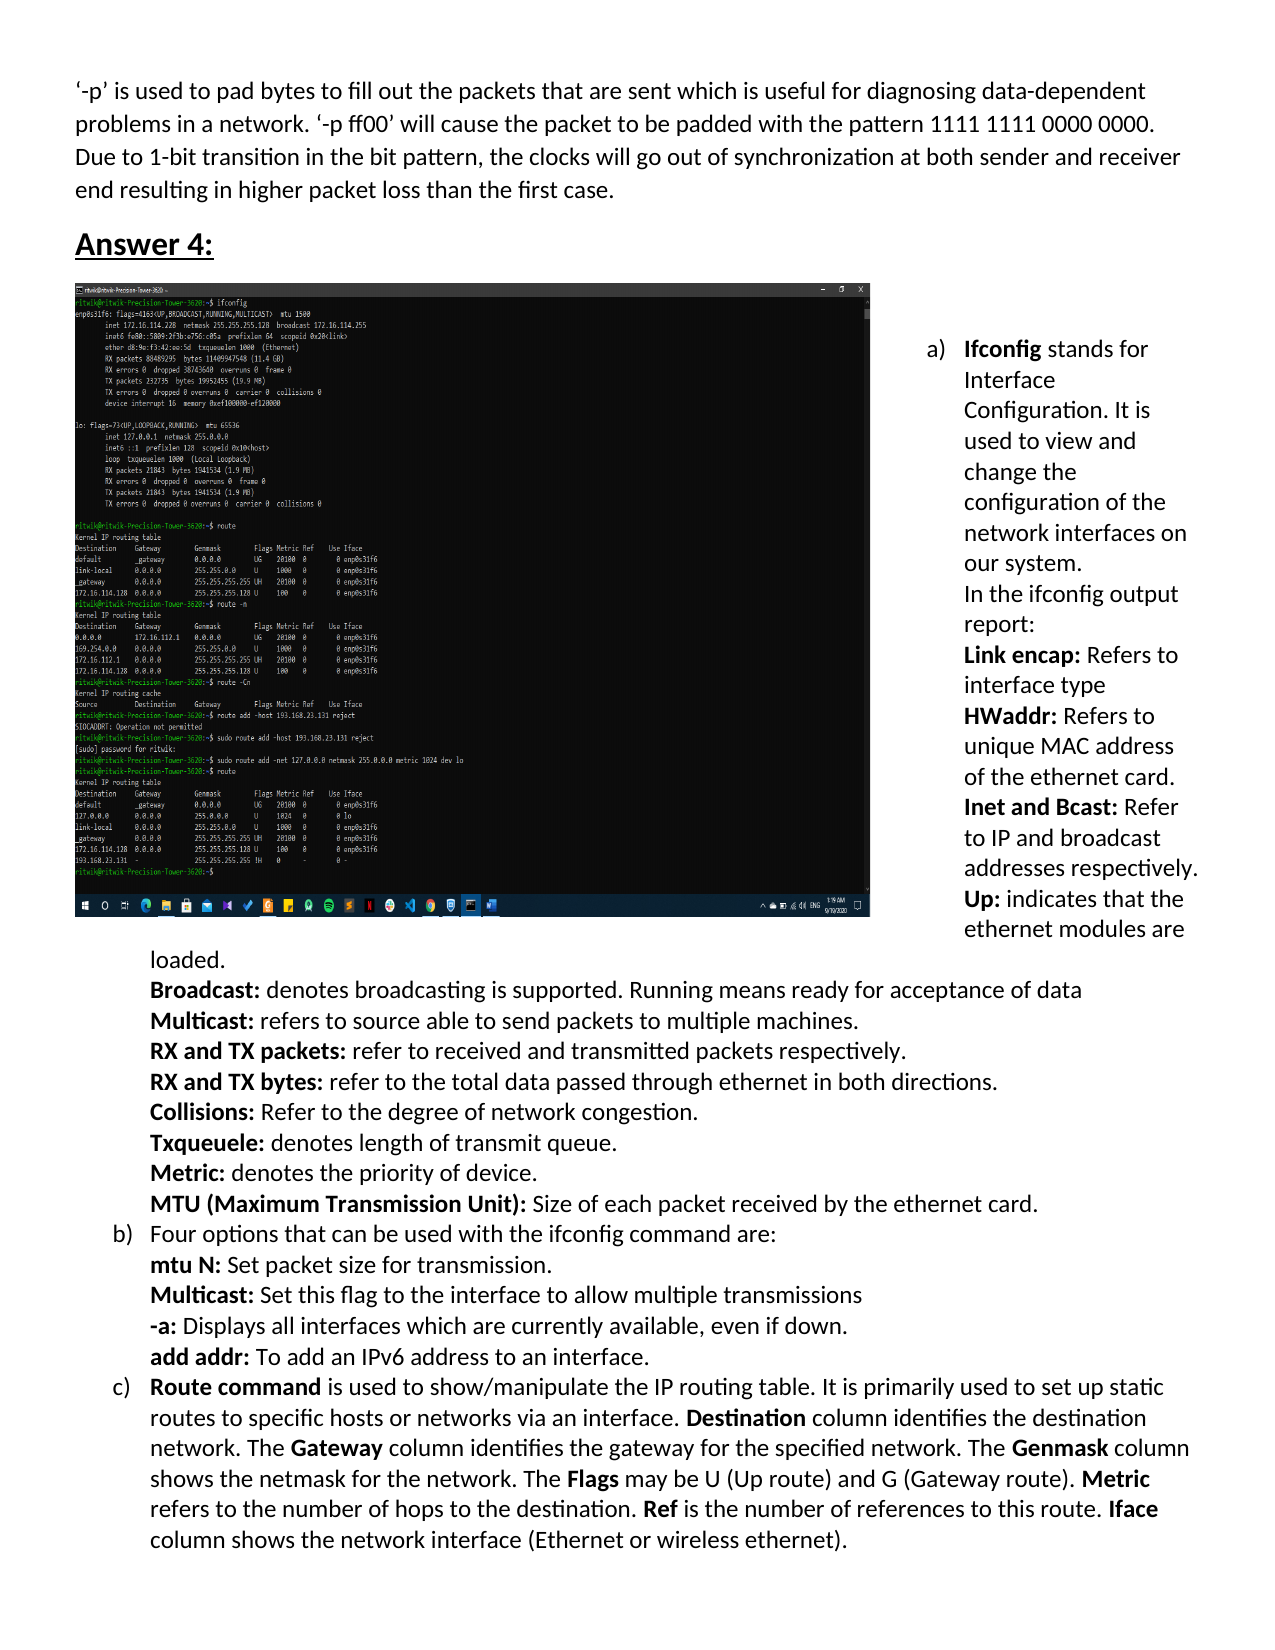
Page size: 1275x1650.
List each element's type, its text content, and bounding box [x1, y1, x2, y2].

text Answer 4: [75, 223, 1200, 264]
text ‘-p’ is used to pad bytes to fill out the packets that are sent which is useful for diagnosing data-dependent problems in a network. ‘-p ff00’ will cause the packet to be padded with the pattern 1111 1111 0000 0000. Due to 1-bit transition in the bit pattern, the clocks will go out of synchronization at both sender and receiver end resulting in higher packet loss than the first case. [75, 75, 1200, 204]
list -a: Displays all interfaces which are currently available, even if down. [150, 1310, 1200, 1341]
list In the ifconfig output report: [871, 578, 1200, 639]
list mtu N: Set packet size for transmission. [150, 1249, 1200, 1280]
list Multicast: Set this flag to the interface to allow multiple transmissions [150, 1280, 1200, 1310]
list Link encap: Refers to interface type [871, 639, 1200, 700]
list RX and TX bytes: refer to the total data passed through ethernet in both directions. [150, 1066, 1200, 1097]
list Txqueuele: denotes length of transmit queue. [150, 1127, 1200, 1158]
list Four options that can be used with the ifconfig command are: [112, 1219, 1200, 1249]
list add addr: To add an IPv6 address to an interface. [150, 1341, 1200, 1371]
list Inet and Bcast: Refer to IP and broadcast addresses respectively. [871, 791, 1200, 883]
list RX and TX packets: refer to received and transmitted packets respectively. [150, 1036, 1200, 1066]
list Multicast: refers to source able to send packets to multiple machines. [150, 1005, 1200, 1036]
list Broadcast: denotes broadcasting is supported. Running means ready for acceptance of data [150, 974, 1200, 1005]
list MTU (Maximum Transmission Unit): Size of each packet received by the ethernet card. [150, 1188, 1200, 1219]
list Route command is used to show/manipulate the IP routing table. It is primarily used to set up static routes to specific hosts or networks via an interface. Destination column identifies the destination network. The ​Gateway​ column identifies the gateway for the specified network. The ​Genmask​ column shows the netmask for the network. The ​Flags​ may be U (Up route) and G (Gateway route).​ Metric​ refers to the number of hops to the destination.​ Ref​ is the number of references to this route.​ Iface ​column shows the network interface (Ethernet or wireless ethernet). [112, 1371, 1200, 1554]
picture [75, 283, 871, 917]
list Collisions: Refer to the degree of network congestion. [150, 1097, 1200, 1127]
list Ifconfig stands for Interface Configuration. It is used to view and change the configuration of the network interfaces on our system. [871, 333, 1200, 578]
list Metric: denotes the priority of device. [150, 1158, 1200, 1188]
list Up: indicates that the ethernet modules are loaded. [150, 883, 1200, 974]
list HWaddr: Refers to unique MAC address of the ethernet card. [871, 700, 1200, 791]
